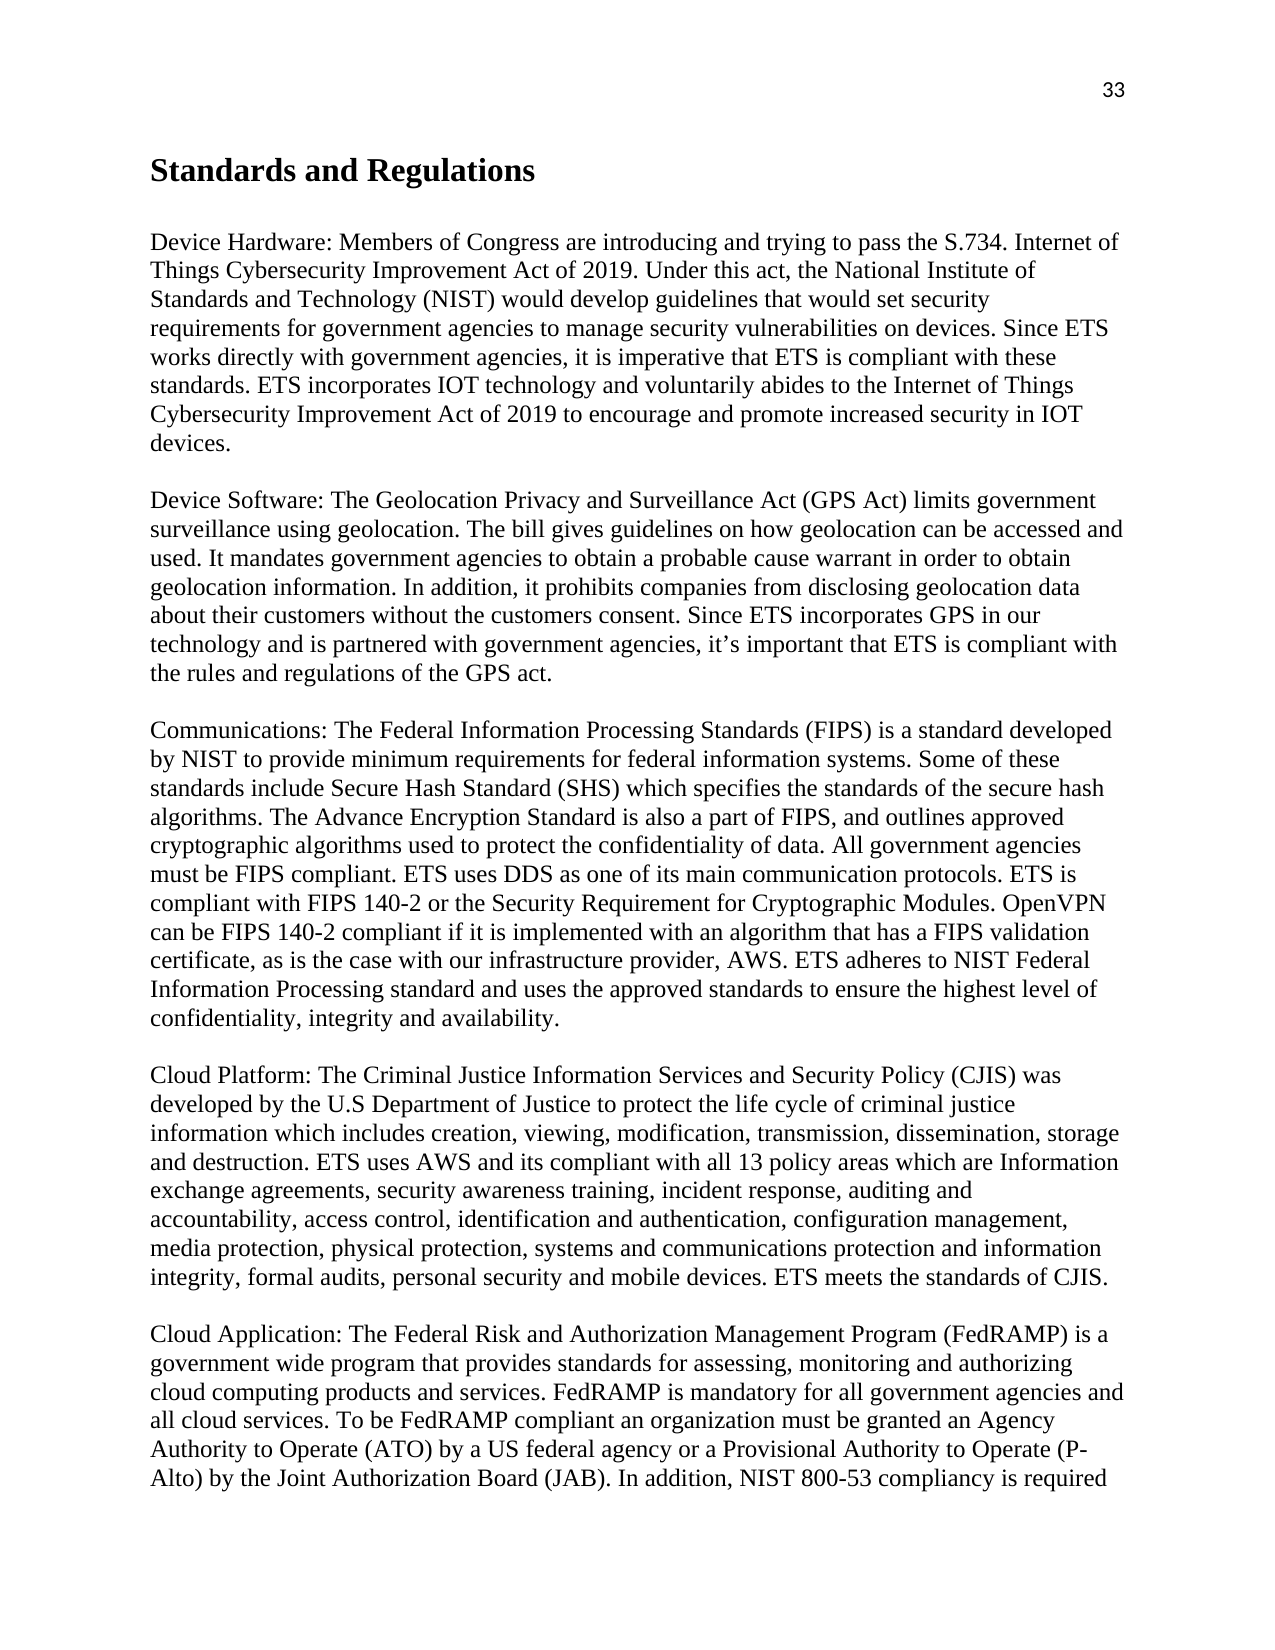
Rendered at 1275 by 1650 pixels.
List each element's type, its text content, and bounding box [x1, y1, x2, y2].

subtitle Standards and Regulations [150, 150, 1125, 188]
text Communications: The Federal Information Processing Standards (FIPS) is a standard developed by NIST to provide minimum requirements for federal information systems. Some of these standards include Secure Hash Standard (SHS) which specifies the standards of the secure hash algorithms. The Advance Encryption Standard is also a part of FIPS, and outlines approved cryptographic algorithms used to protect the confidentiality of data. All government agencies must be FIPS compliant. ETS uses DDS as one of its main communication protocols. ETS is compliant with FIPS 140-2 or the Security Requirement for Cryptographic Modules. OpenVPN can be FIPS 140-2 compliant if it is implemented with an algorithm that has a FIPS validation certificate, as is the case with our infrastructure provider, AWS. ETS adheres to NIST Federal Information Processing standard and uses the approved standards to ensure the highest level of confidentiality, integrity and availability. [150, 715, 1125, 1032]
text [150, 1319, 1125, 1492]
text Device Software: The Geolocation Privacy and Surveillance Act (GPS Act) limits government surveillance using geolocation. The bill gives guidelines on how geolocation can be accessed and used. It mandates government agencies to obtain a probable cause warrant in order to obtain geolocation information. In addition, it prohibits companies from disclosing geolocation data about their customers without the customers consent. Since ETS incorporates GPS in our technology and is partnered with government agencies, it’s important that ETS is compliant with the rules and regulations of the GPS act. [150, 485, 1125, 687]
text Cloud Platform: The Criminal Justice Information Services and Security Policy (CJIS) was developed by the U.S Department of Justice to protect the life cycle of criminal justice information which includes creation, viewing, modification, transmission, dissemination, storage and destruction. ETS uses AWS and its compliant with all 13 policy areas which are Information exchange agreements, security awareness training, incident response, auditing and accountability, access control, identification and authentication, configuration management, media protection, physical protection, systems and communications protection and information integrity, formal audits, personal security and mobile devices. ETS meets the standards of CJIS. [150, 1060, 1125, 1290]
text Device Hardware: Members of Congress are introducing and trying to pass the S.734. Internet of Things Cybersecurity Improvement Act of 2019. Under this act, the National Institute of Standards and Technology (NIST) would develop guidelines that would set security requirements for government agencies to manage security vulnerabilities on devices. Since ETS works directly with government agencies, it is imperative that ETS is compliant with these standards. ETS incorporates IOT technology and voluntarily abides to the Internet of Things Cybersecurity Improvement Act of 2019 to encourage and promote increased security in IOT devices. [150, 227, 1125, 457]
